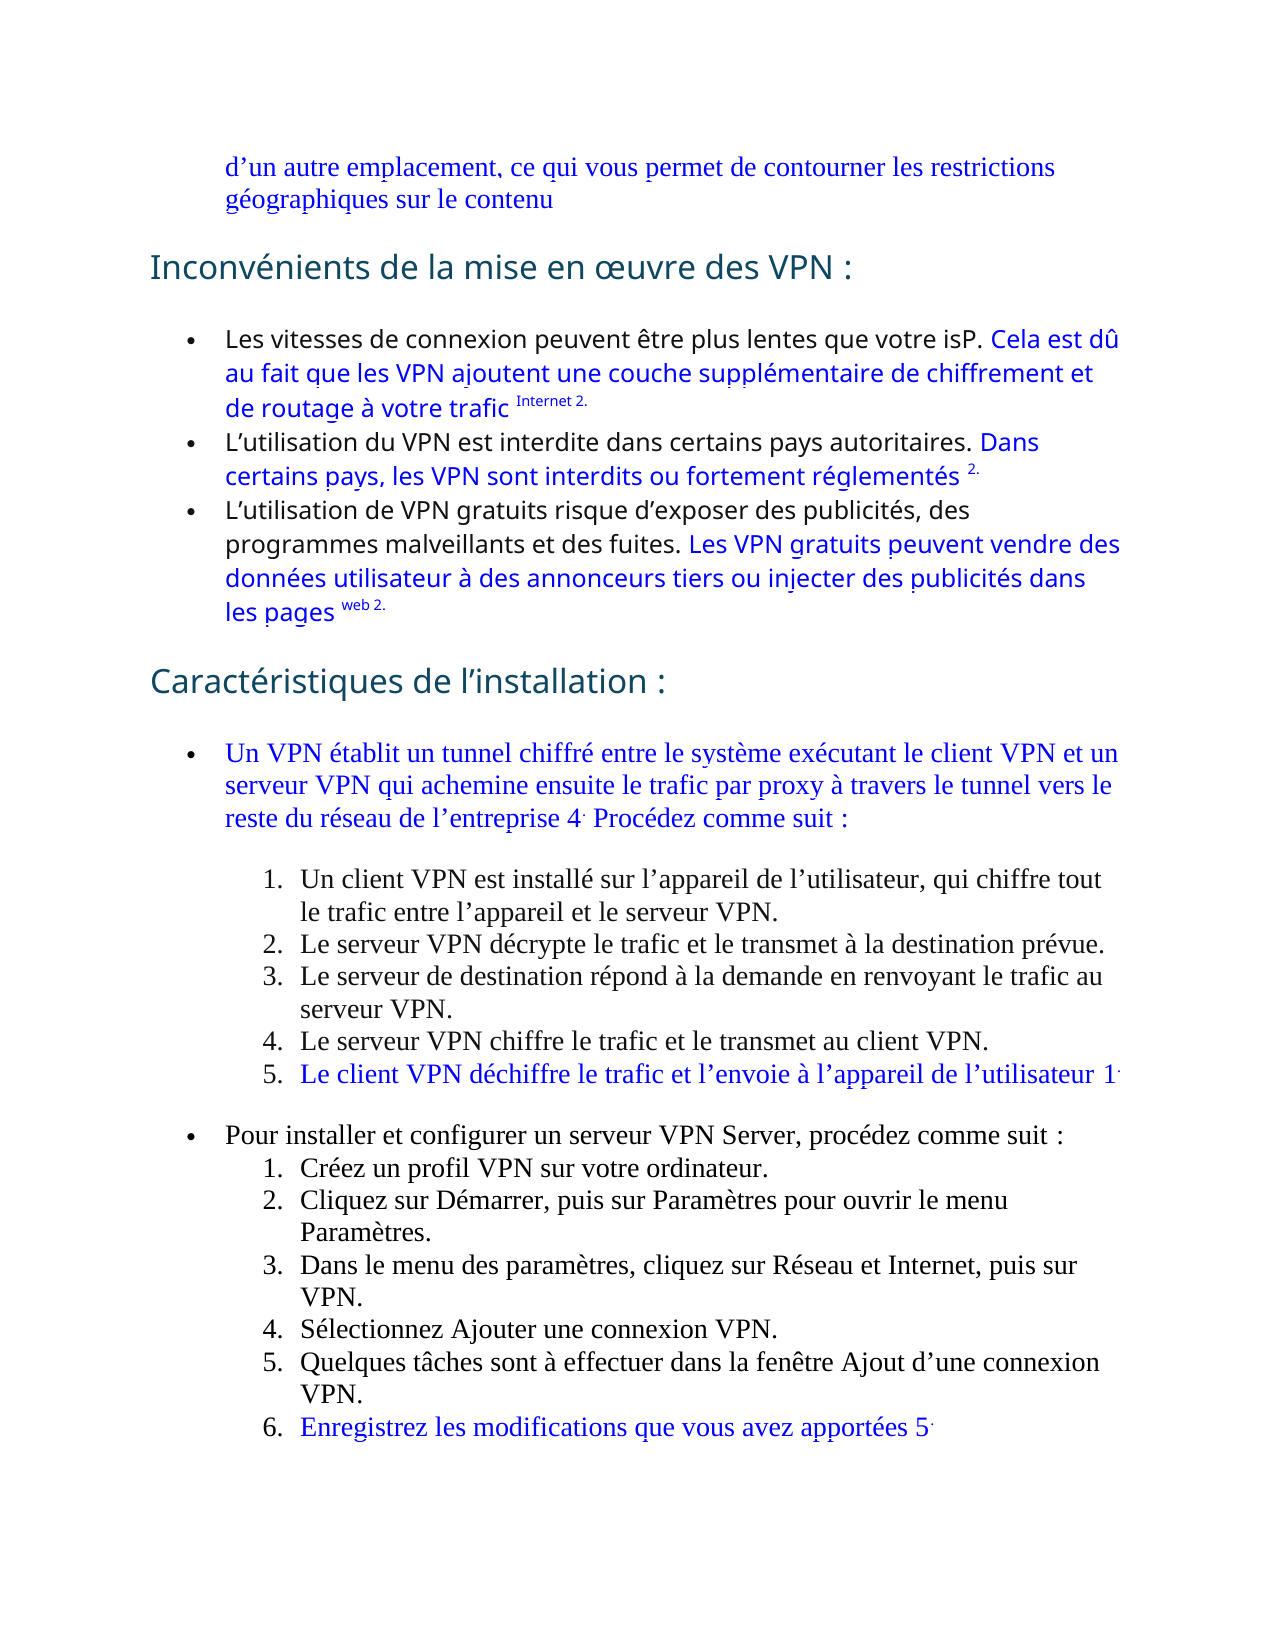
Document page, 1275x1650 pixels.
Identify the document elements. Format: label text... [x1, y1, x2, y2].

list Le serveur VPN décrypte le trafic et le transmet à la destination prévue. [262, 927, 1125, 959]
list Le serveur VPN chiffre le trafic et le transmet au client VPN. [262, 1024, 1125, 1057]
list Créez un profil VPN sur votre ordinateur. [262, 1151, 1125, 1183]
list Sélectionnez Ajouter une connexion VPN. [262, 1313, 1125, 1345]
list L’utilisation de VPN gratuits risque d’exposer des publicités, des programmes malveillants et des fuites. Les VPN gratuits peuvent vendre des données utilisateur à des annonceurs tiers ou injecter des publicités dans les pages web 2. [187, 492, 1125, 629]
list Dans le menu des paramètres, cliquez sur Réseau et Internet, puis sur VPN. [262, 1248, 1125, 1313]
list Le serveur de destination répond à la demande en renvoyant le trafic au serveur VPN. [262, 959, 1125, 1024]
list Pour installer et configurer un serveur VPN Server, procédez comme suit : [187, 1118, 1125, 1151]
list Cliquez sur Démarrer, puis sur Paramètres pour ouvrir le menu Paramètres. [262, 1183, 1125, 1248]
subtitle Caractéristiques de l’installation : [150, 658, 1125, 703]
list Un VPN établit un tunnel chiffré entre le système exécutant le client VPN et un serveur VPN qui achemine ensuite le trafic par proxy à travers le tunnel vers le reste du réseau de l’entreprise 4. Procédez comme suit : [187, 736, 1125, 833]
list Le client VPN déchiffre le trafic et l’envoie à l’appareil de l’utilisateur 1. [262, 1057, 1125, 1089]
subtitle Inconvénients de la mise en œuvre des VPN : [150, 244, 1125, 289]
list Quelques tâches sont à effectuer dans la fenêtre Ajout d’une connexion VPN. [262, 1345, 1125, 1410]
list L’utilisation du VPN est interdite dans certains pays autoritaires. Dans certains pays, les VPN sont interdits ou fortement réglementés 2. [187, 424, 1125, 492]
list Un client VPN est installé sur l’appareil de l’utilisateur, qui chiffre tout le trafic entre l’appareil et le serveur VPN. [262, 862, 1125, 927]
list Enregistrez les modifications que vous avez apportées 5. [262, 1410, 1125, 1442]
list Les vitesses de connexion peuvent être plus lentes que votre isP. Cela est dû au fait que les VPN ajoutent une couche supplémentaire de chiffrement et de routage à votre trafic Internet 2. [187, 322, 1125, 424]
